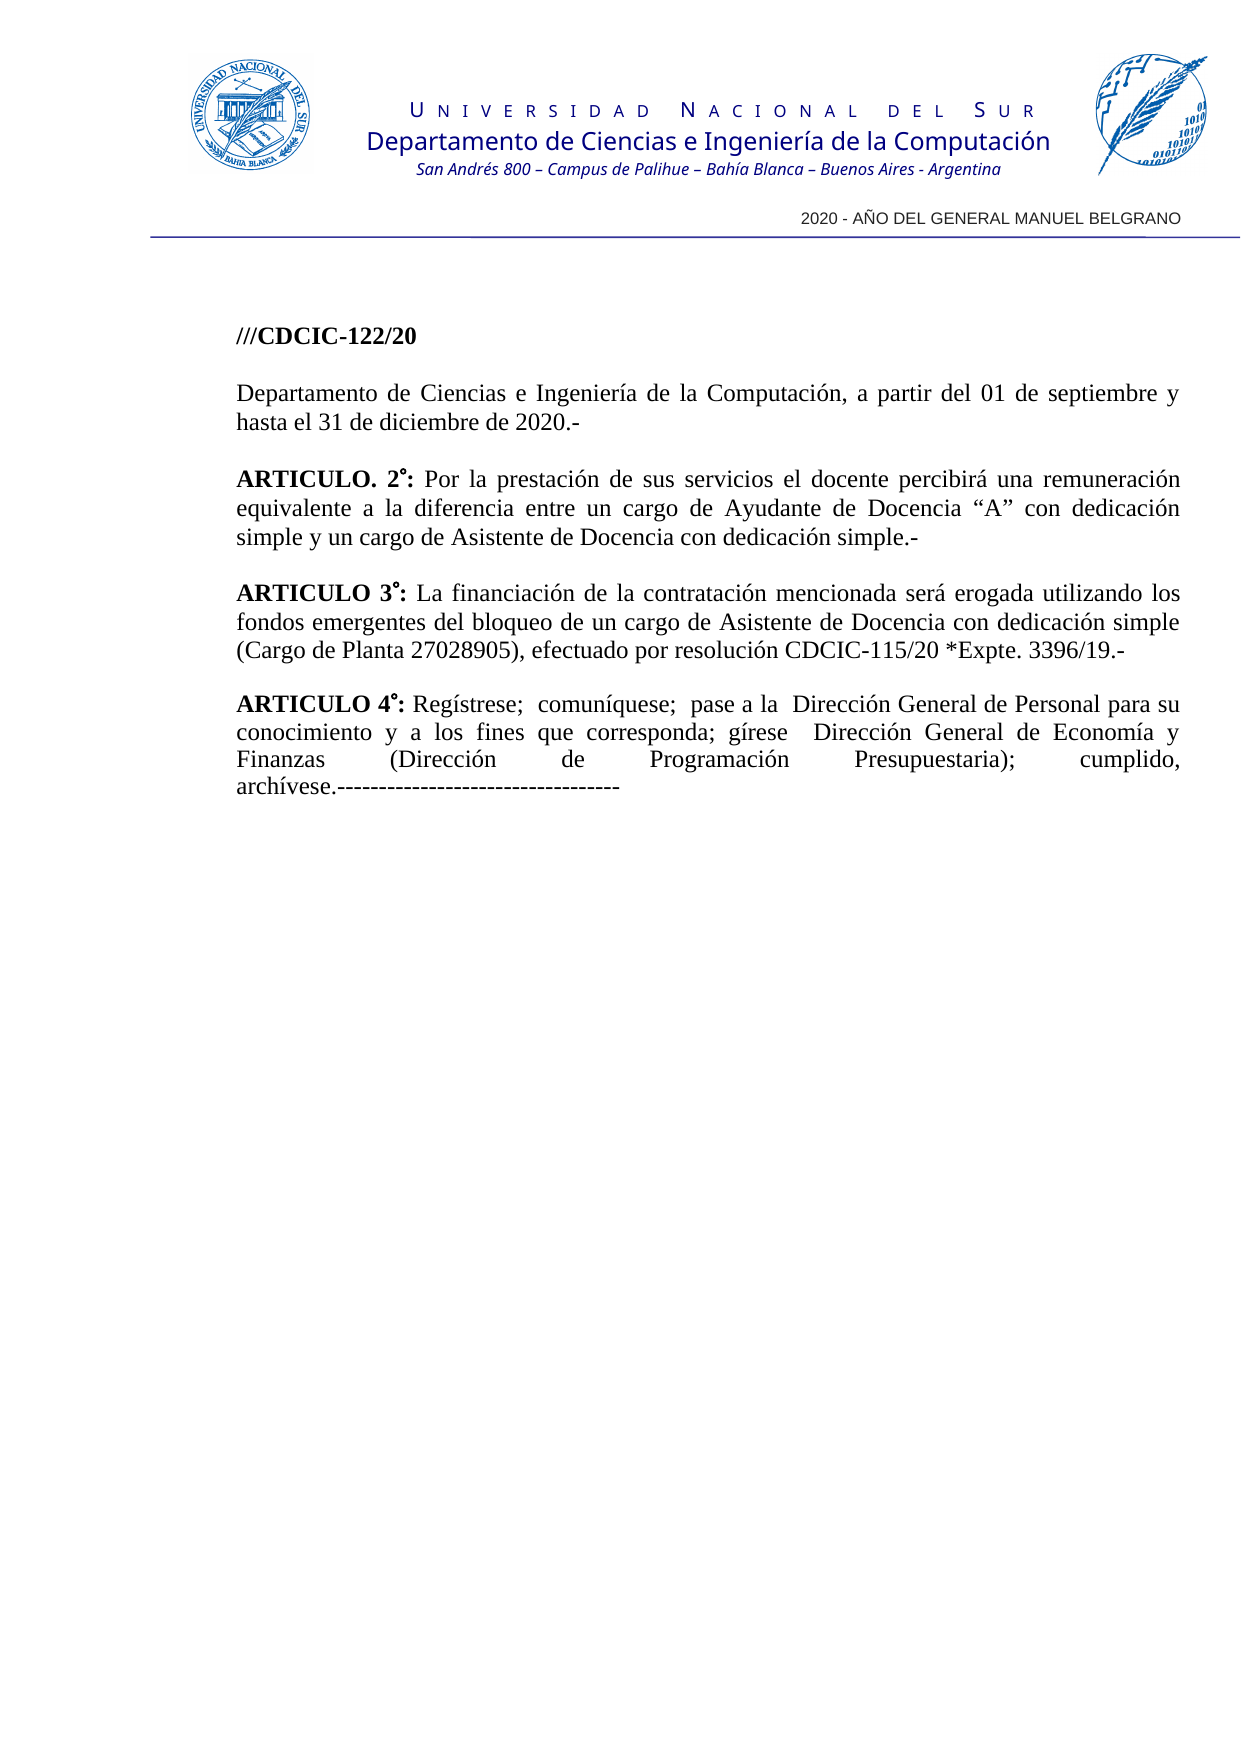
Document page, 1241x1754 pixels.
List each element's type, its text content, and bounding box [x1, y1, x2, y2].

picture [187, 53, 315, 174]
text ///CDCIC-122/20 [236, 322, 1181, 349]
text Departamento de Ciencias e Ingeniería de la Computación, a partir del 01 de septiembre y hasta el 31 de diciembre de 2020.- [236, 378, 1181, 436]
text ARTICULO 4: Regístrese; comuníquese; pase a la Dirección General de Personal para su conocimiento y a los fines que corresponda; gírese Dirección General de Economía y Finanzas (Dirección de Programación Presupuestaria); cumplido, archívese.---------------------------------- [236, 691, 1181, 799]
picture [1095, 53, 1209, 176]
text ARTICULO. 2: Por la prestación de sus servicios el docente percibirá una remuneración equivalente a la diferencia entre un cargo de Ayudante de Docencia “A” con dedicación simple y un cargo de Asistente de Docencia con dedicación simple.- [236, 464, 1181, 551]
text ARTICULO 3: La financiación de la contratación mencionada será erogada utilizando los fondos emergentes del bloqueo de un cargo de Asistente de Docencia con dedicación simple (Cargo de Planta 27028905), efectuado por resolución CDCIC-115/20 *Expte. 3396/19.- [236, 578, 1181, 664]
